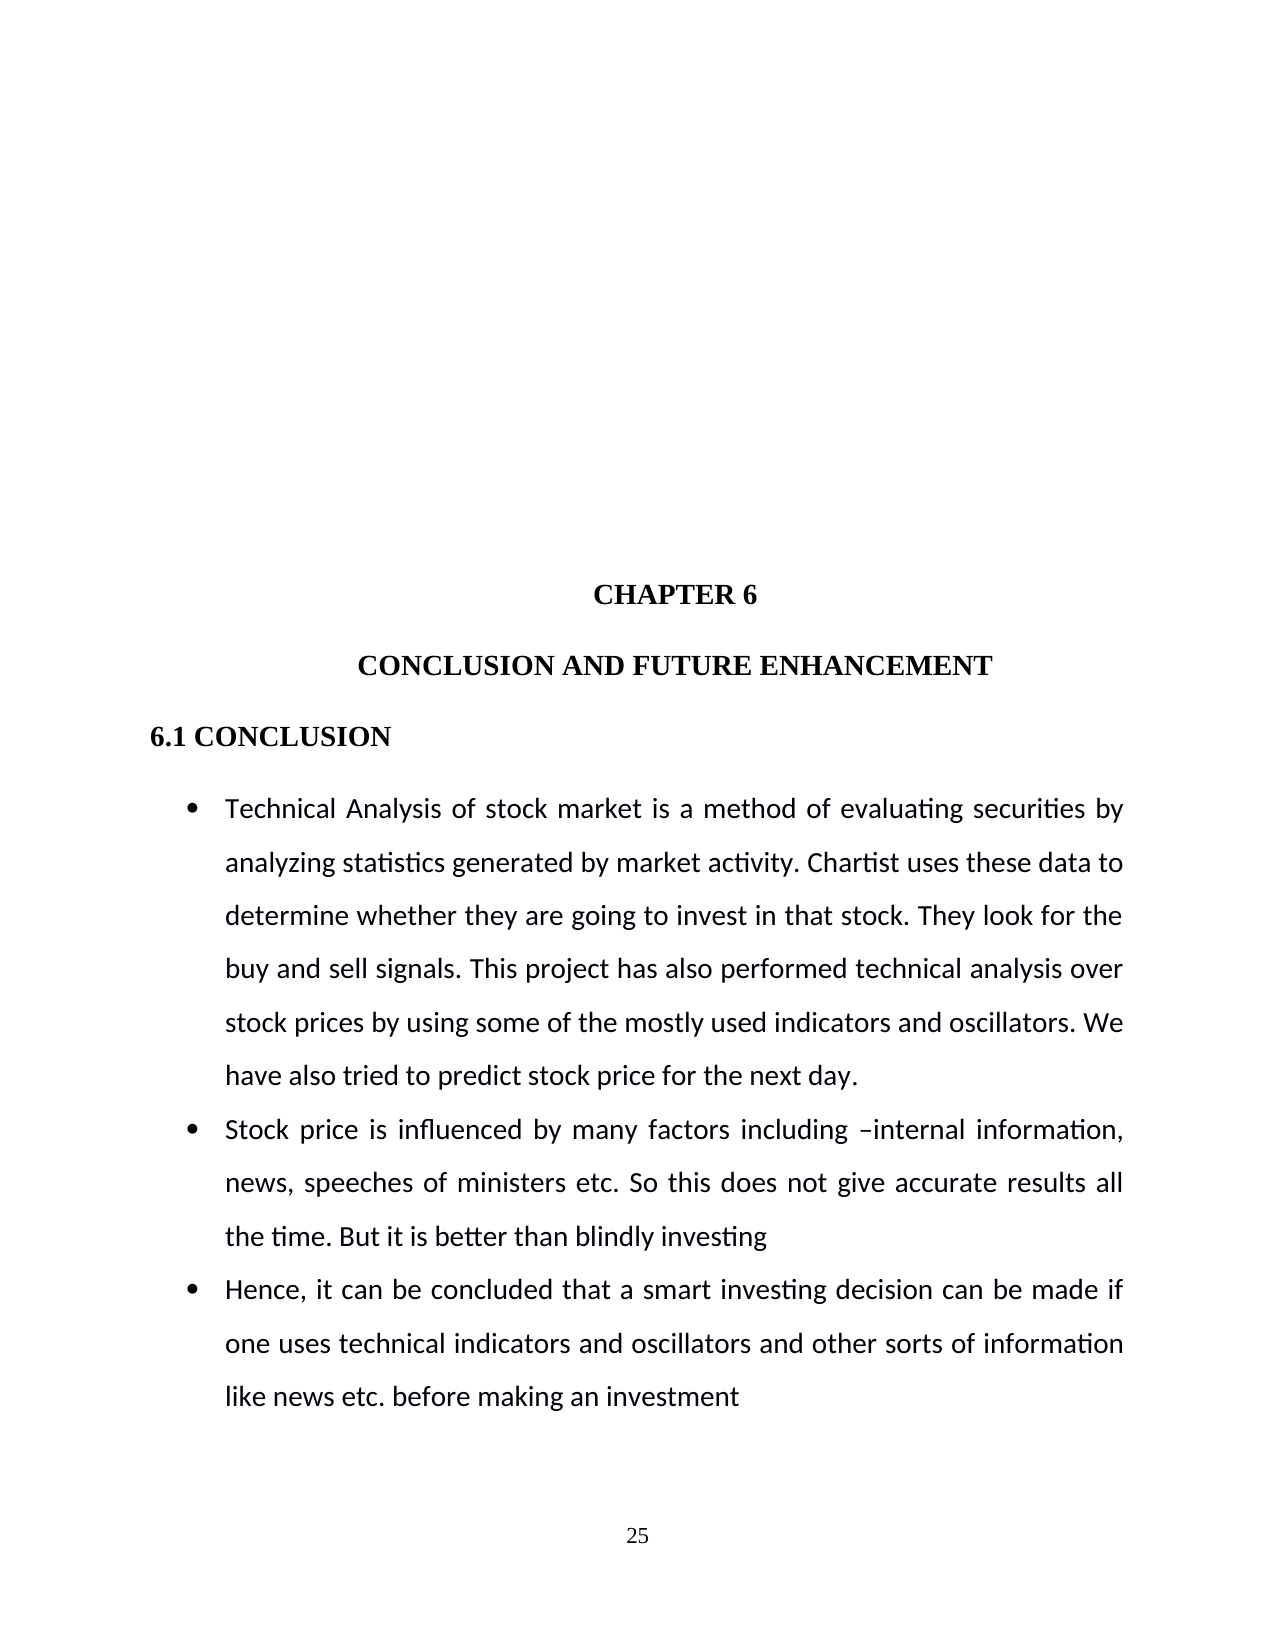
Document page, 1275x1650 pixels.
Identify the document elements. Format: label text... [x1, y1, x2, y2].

list Technical Analysis of stock market is a method of evaluating securities by analyzing statistics generated by market activity. Chartist uses these data to determine whether they are going to invest in that stock. They look for the buy and sell signals. This project has also performed technical analysis over stock prices by using some of the mostly used indicators and oscillators. We have also tried to predict stock price for the next day. [187, 790, 1125, 1093]
text CHAPTER 6 [150, 577, 1125, 610]
text 6.1 CONCLUSION [150, 719, 1125, 753]
list Hence, it can be concluded that a smart investing decision can be made if one uses technical indicators and oscillators and other sorts of information like news etc. before making an investment [187, 1271, 1125, 1414]
text CONCLUSION AND FUTURE ENHANCEMENT [150, 648, 1125, 682]
list Stock price is influenced by many factors including –internal information, news, speeches of ministers etc. So this does not give accurate results all the time. But it is better than blindly investing [187, 1111, 1125, 1253]
